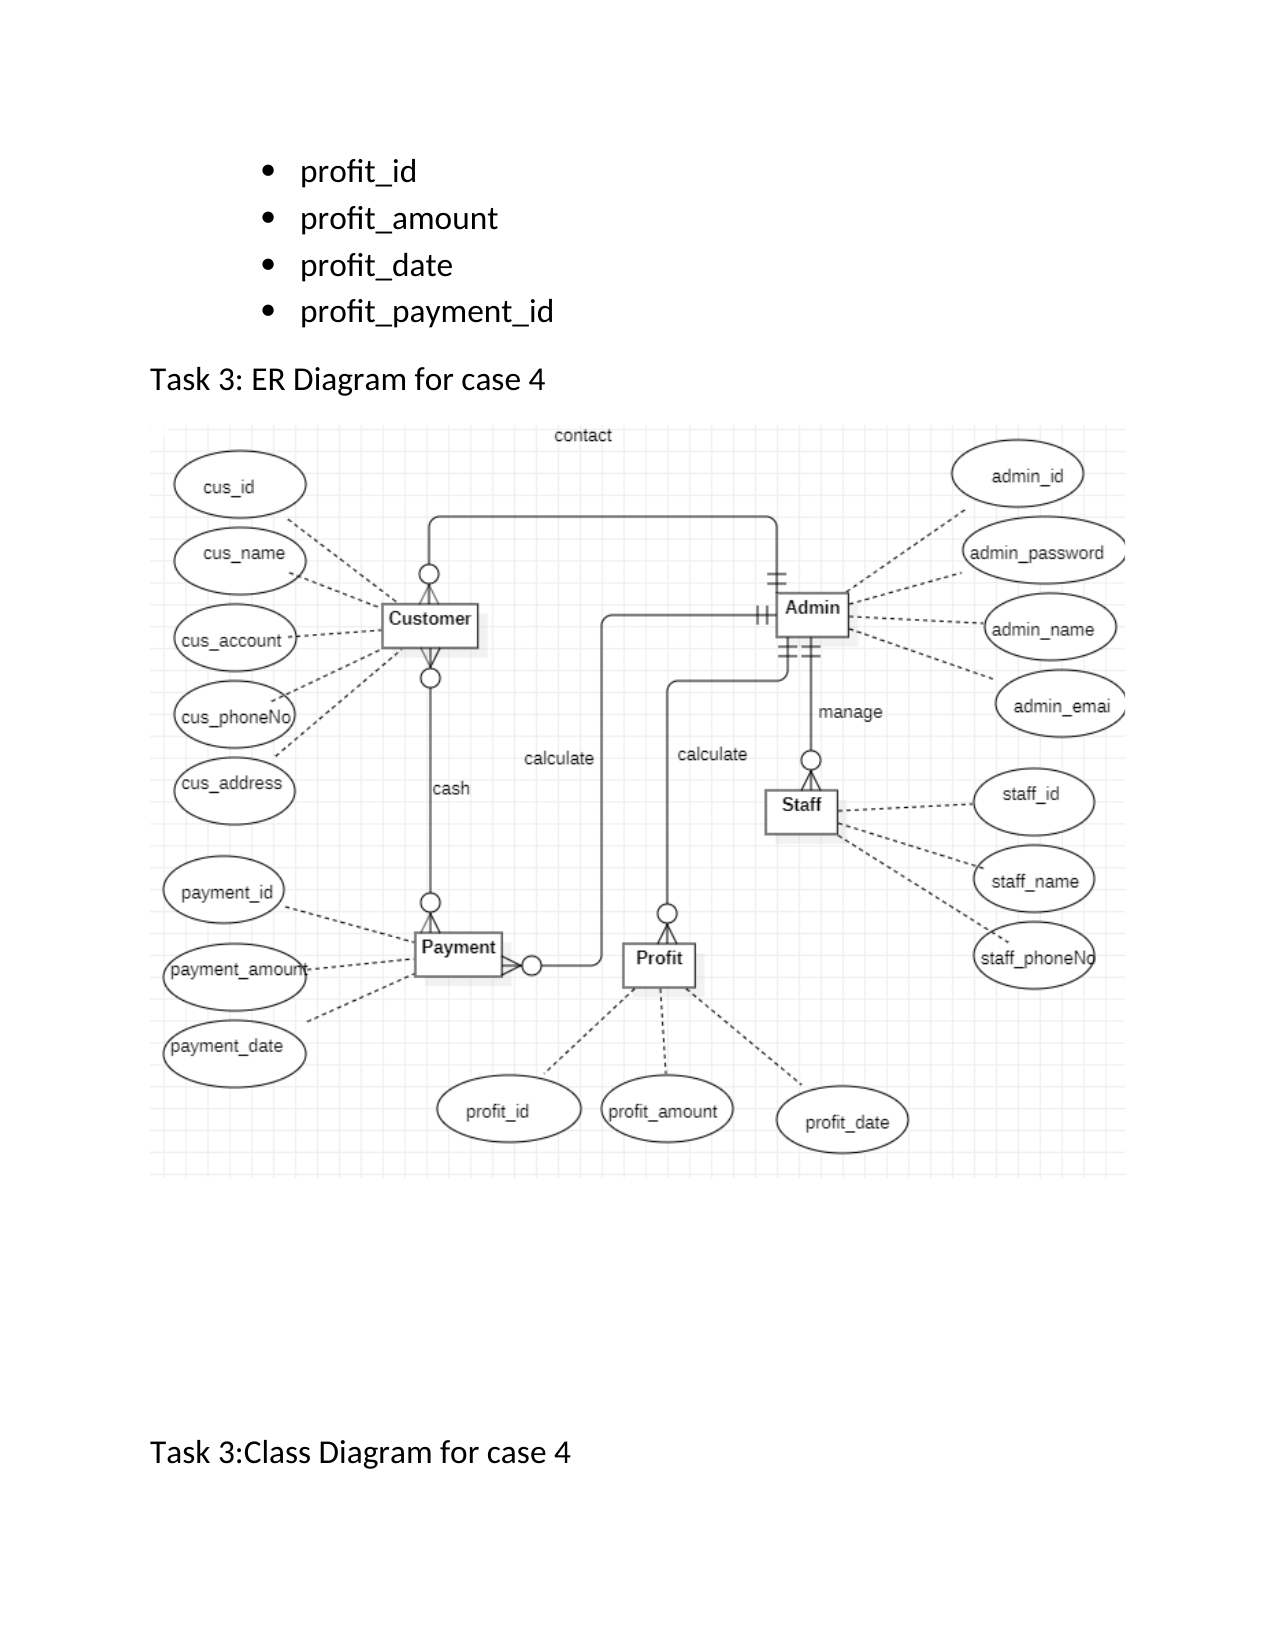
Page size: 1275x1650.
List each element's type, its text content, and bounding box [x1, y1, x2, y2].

list profit_amount [262, 197, 1125, 237]
list profit_id [262, 150, 1125, 191]
list profit_payment_id [262, 290, 1125, 331]
list profit_date [262, 243, 1125, 284]
text Task 3:Class Diagram for case 4 [150, 1431, 1125, 1472]
picture [150, 425, 1125, 1178]
text Task 3: ER Diagram for case 4 [150, 358, 1125, 399]
